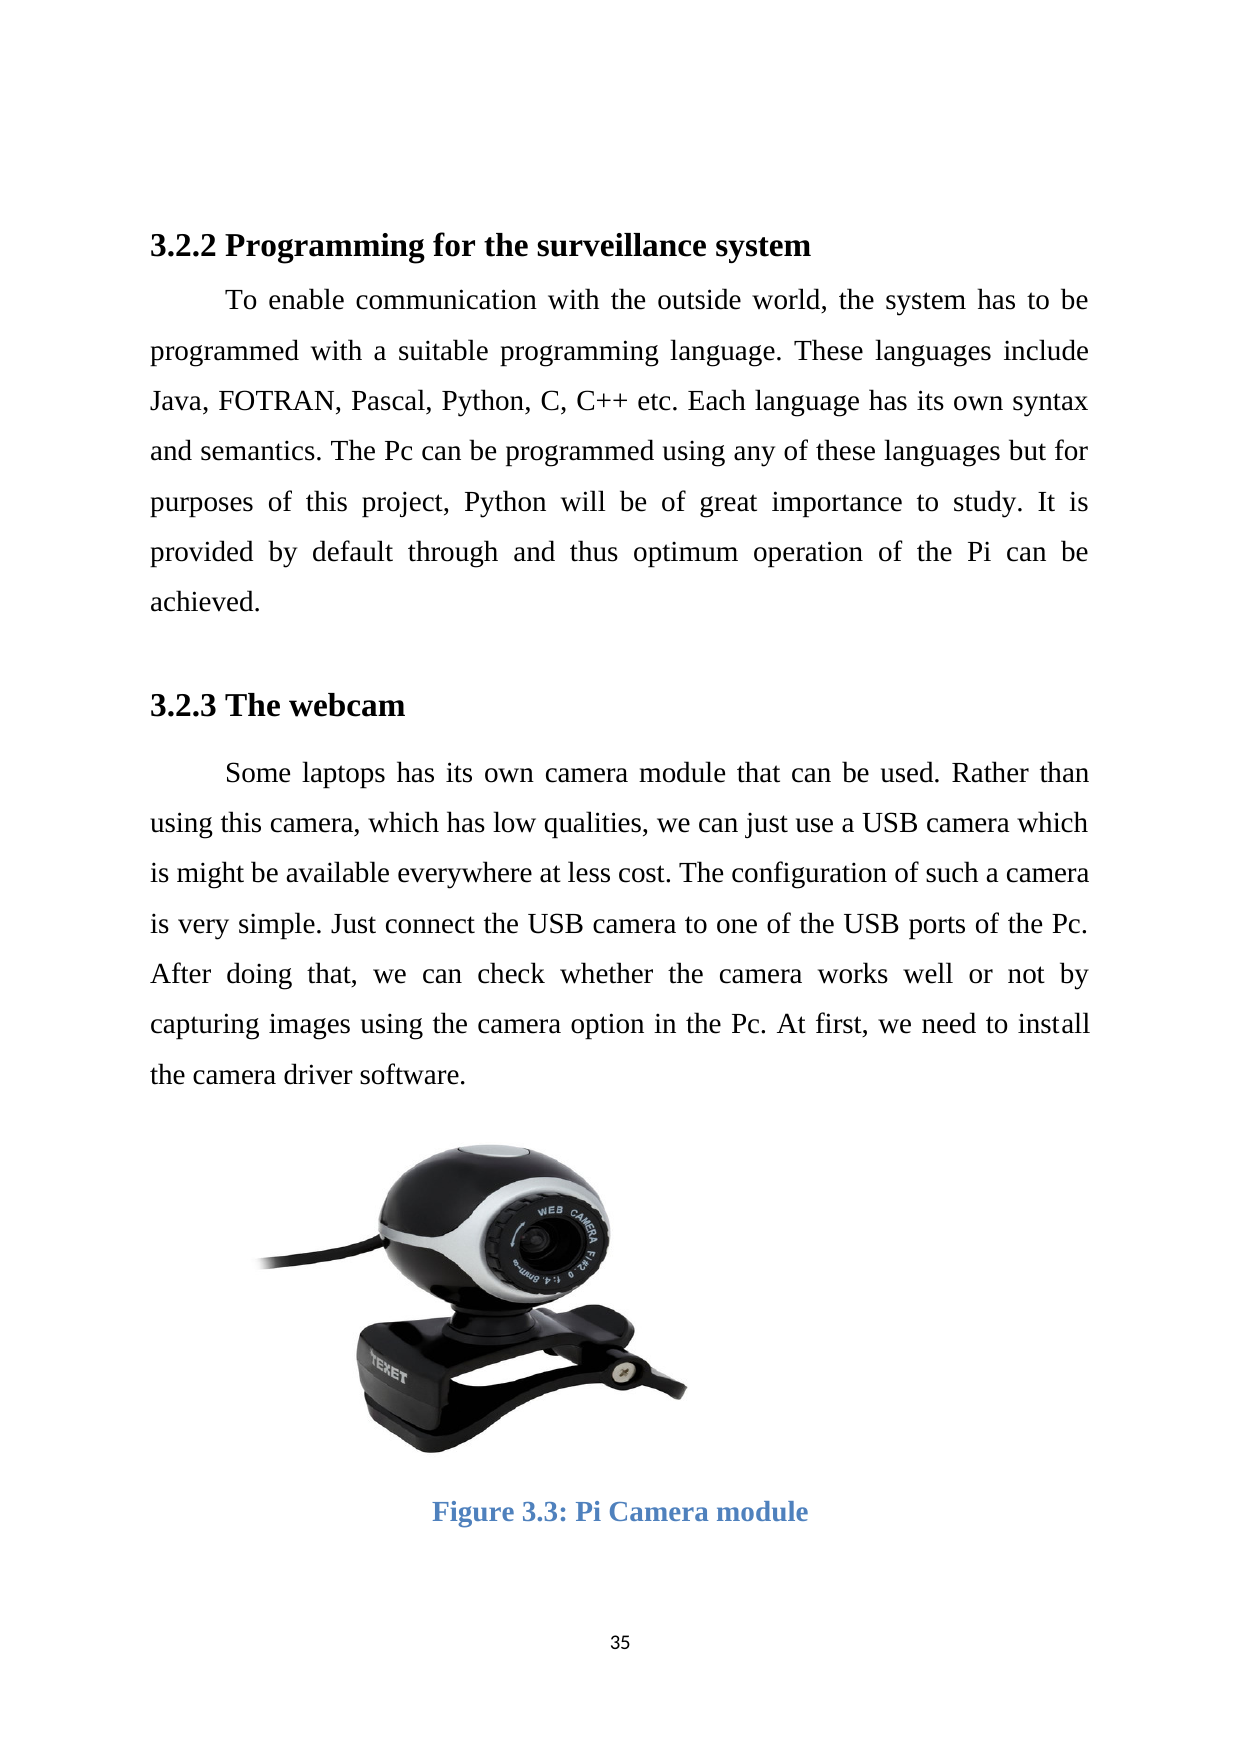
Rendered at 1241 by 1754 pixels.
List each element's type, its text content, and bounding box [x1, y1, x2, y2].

text To enable communication with the outside world, the system has to be programmed with a suitable programming language. These languages include Java, FOTRAN, Pascal, Python, C, C++ etc. Each language has its own syntax and semantics. The Pc can be programmed using any of these languages but for purposes of this project, Python will be of great importance to study. It is provided by default through and thus optimum operation of the Pi can be achieved. [150, 282, 1090, 618]
text 3.2.3 The webcam [150, 685, 1090, 723]
text Some laptops has its own camera module that can be used. Rather than using this camera, which has low qualities, we can just use a USB camera which is might be available everywhere at less cost. The configuration of such a camera is very simple. Just connect the USB camera to one of the USB ports of the Pc. After doing that, we can check whether the camera works well or not by capturing images using the camera option in the Pc. At first, we need to install the camera driver software. [150, 755, 1090, 1090]
text Figure 3.3: Pi Camera module [150, 1494, 1090, 1528]
picture [232, 1119, 699, 1478]
text 3.2.2 Programming for the surveillance system [150, 225, 1090, 263]
